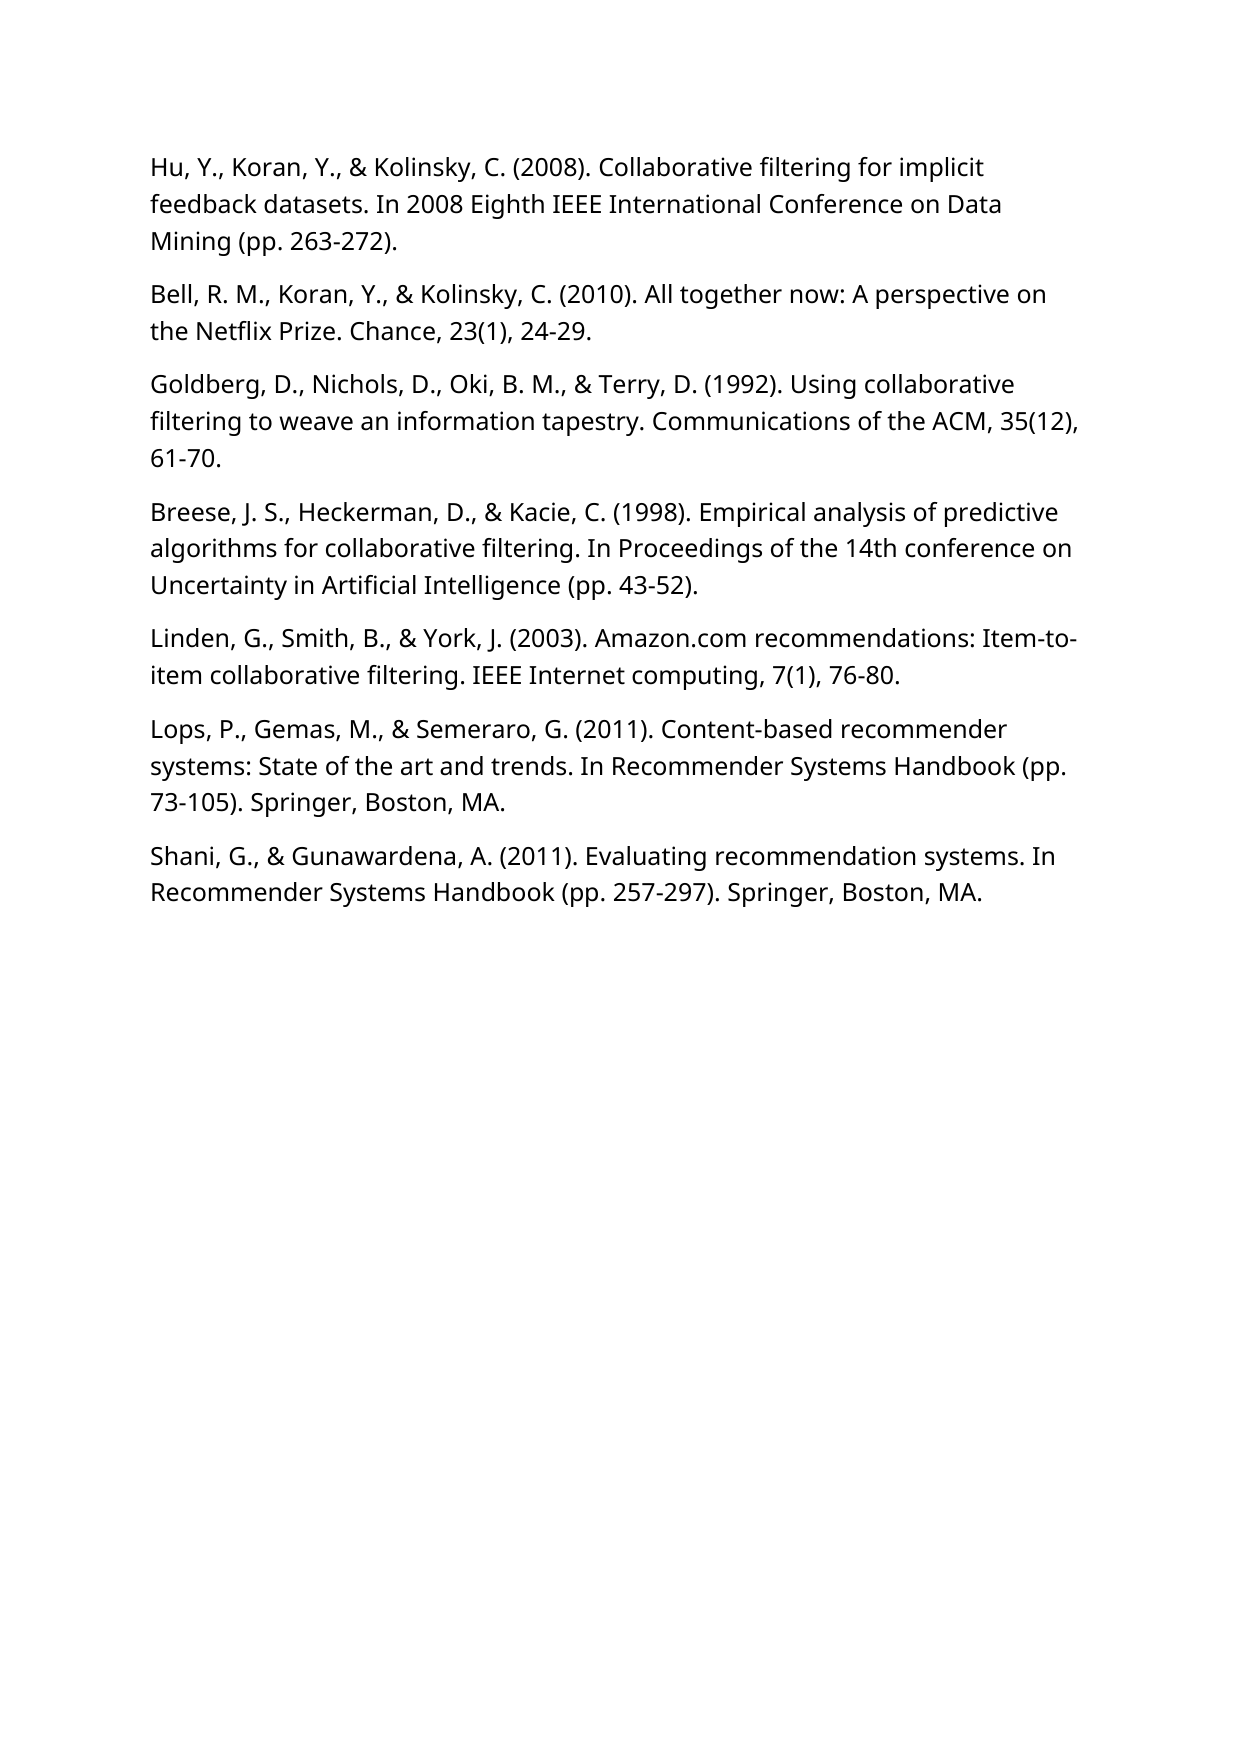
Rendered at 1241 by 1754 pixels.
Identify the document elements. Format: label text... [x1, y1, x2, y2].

text Lops, P., Gemas, M., & Semeraro, G. (2011). Content-based recommender systems: State of the art and trends. In Recommender Systems Handbook (pp. 73-105). Springer, Boston, MA. [150, 711, 1090, 819]
text Breese, J. S., Heckerman, D., & Kacie, C. (1998). Empirical analysis of predictive algorithms for collaborative filtering. In Proceedings of the 14th conference on Uncertainty in Artificial Intelligence (pp. 43-52). [150, 494, 1090, 602]
text Hu, Y., Koran, Y., & Kolinsky, C. (2008). Collaborative filtering for implicit feedback datasets. In 2008 Eighth IEEE International Conference on Data Mining (pp. 263-272). [150, 150, 1090, 258]
text Bell, R. M., Koran, Y., & Kolinsky, C. (2010). All together now: A perspective on the Netflix Prize. Chance, 23(1), 24-29. [150, 277, 1090, 348]
text Shani, G., & Gunawardena, A. (2011). Evaluating recommendation systems. In Recommender Systems Handbook (pp. 257-297). Springer, Boston, MA. [150, 838, 1090, 909]
text Goldberg, D., Nichols, D., Oki, B. M., & Terry, D. (1992). Using collaborative filtering to weave an information tapestry. Communications of the ACM, 35(12), 61-70. [150, 367, 1090, 475]
text Linden, G., Smith, B., & York, J. (2003). Amazon.com recommendations: Item-to-item collaborative filtering. IEEE Internet computing, 7(1), 76-80. [150, 621, 1090, 692]
